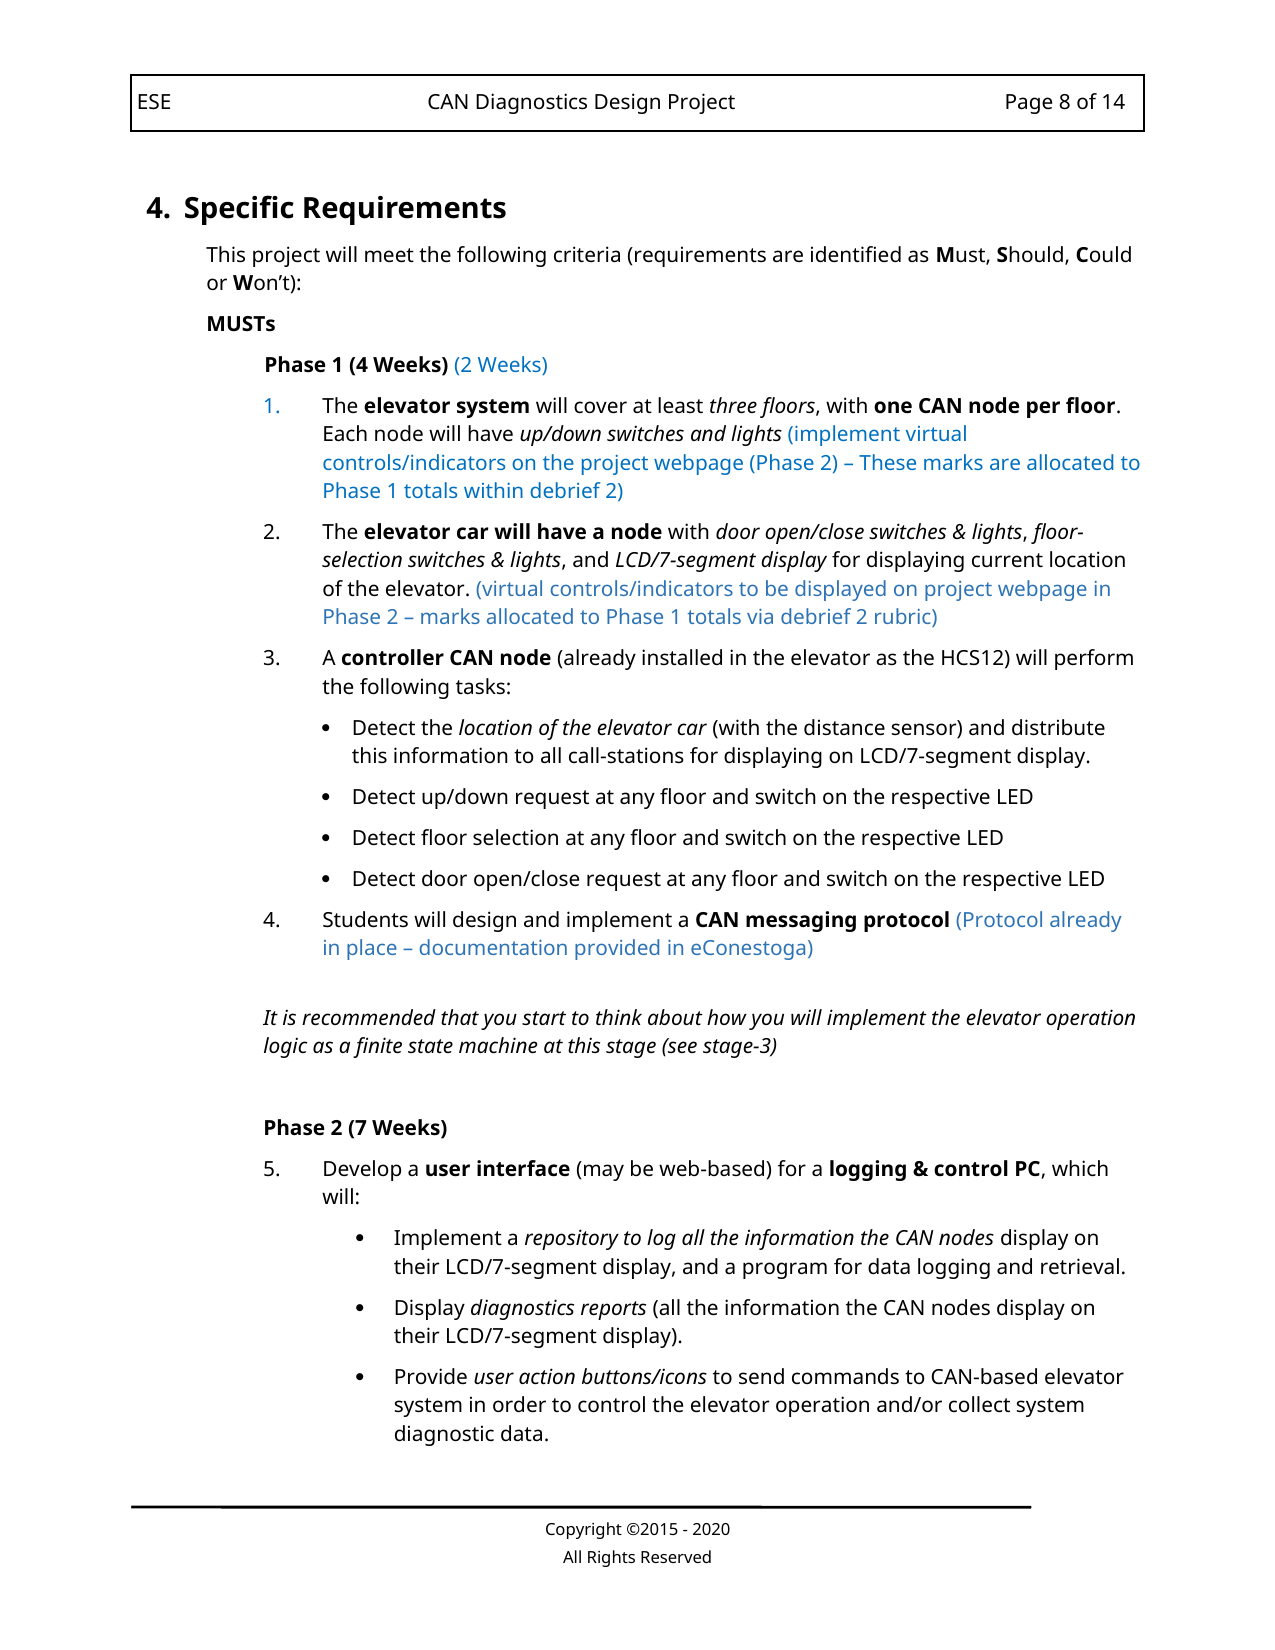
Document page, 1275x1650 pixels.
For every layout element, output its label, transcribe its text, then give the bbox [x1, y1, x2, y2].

list Develop a user interface (may be web-based) for a logging & control PC, which will: [263, 1154, 1144, 1211]
subtitle Specific Requirements [146, 187, 1144, 227]
list Implement a repository to log all the information the CAN nodes display on their LCD/7-segment display, and a program for data logging and retrieval. [356, 1223, 1144, 1280]
list Detect door open/close request at any floor and switch on the respective LED [322, 864, 1144, 892]
list A controller CAN node (already installed in the elevator as the HCS12) will perform the following tasks: [263, 643, 1144, 700]
list Detect up/down request at any floor and switch on the respective LED [322, 782, 1144, 811]
list Display diagnostics reports (all the information the CAN nodes display on their LCD/7-segment display). [356, 1293, 1144, 1350]
list The elevator system will cover at least three floors, with one CAN node per floor. Each node will have up/down switches and lights (implement virtual controls/indicators on the project webpage (Phase 2) – These marks are allocated to Phase 1 totals within debrief 2) [263, 391, 1144, 505]
list Detect the location of the elevator car (with the distance sensor) and distribute this information to all call-stations for displaying on LCD/7-segment display. [322, 713, 1144, 770]
list Provide user action buttons/icons to send commands to CAN-based elevator system in order to control the elevator operation and/or collect system diagnostic data. [356, 1362, 1144, 1447]
list Students will design and implement a CAN messaging protocol (Protocol already in place – documentation provided in eConestoga) [263, 905, 1144, 962]
text It is recommended that you start to think about how you will implement the elevator operation logic as a finite state machine at this stage (see stage-3) [263, 1003, 1144, 1060]
list The elevator car will have a node with door open/close switches & lights, floor-selection switches & lights, and LCD/7-segment display for displaying current location of the elevator. (virtual controls/indicators to be displayed on project webpage in Phase 2 – marks allocated to Phase 1 totals via debrief 2 rubric) [263, 517, 1144, 631]
list Detect floor selection at any floor and switch on the respective LED [322, 823, 1144, 852]
text Phase 2 (7 Weeks) [263, 1113, 1144, 1142]
text Phase 1 (4 Weeks) (2 Weeks) [264, 350, 1144, 378]
text MUSTs [206, 309, 1144, 337]
text This project will meet the following criteria (requirements are identified as Must, Should, Could or Won’t): [206, 240, 1144, 297]
